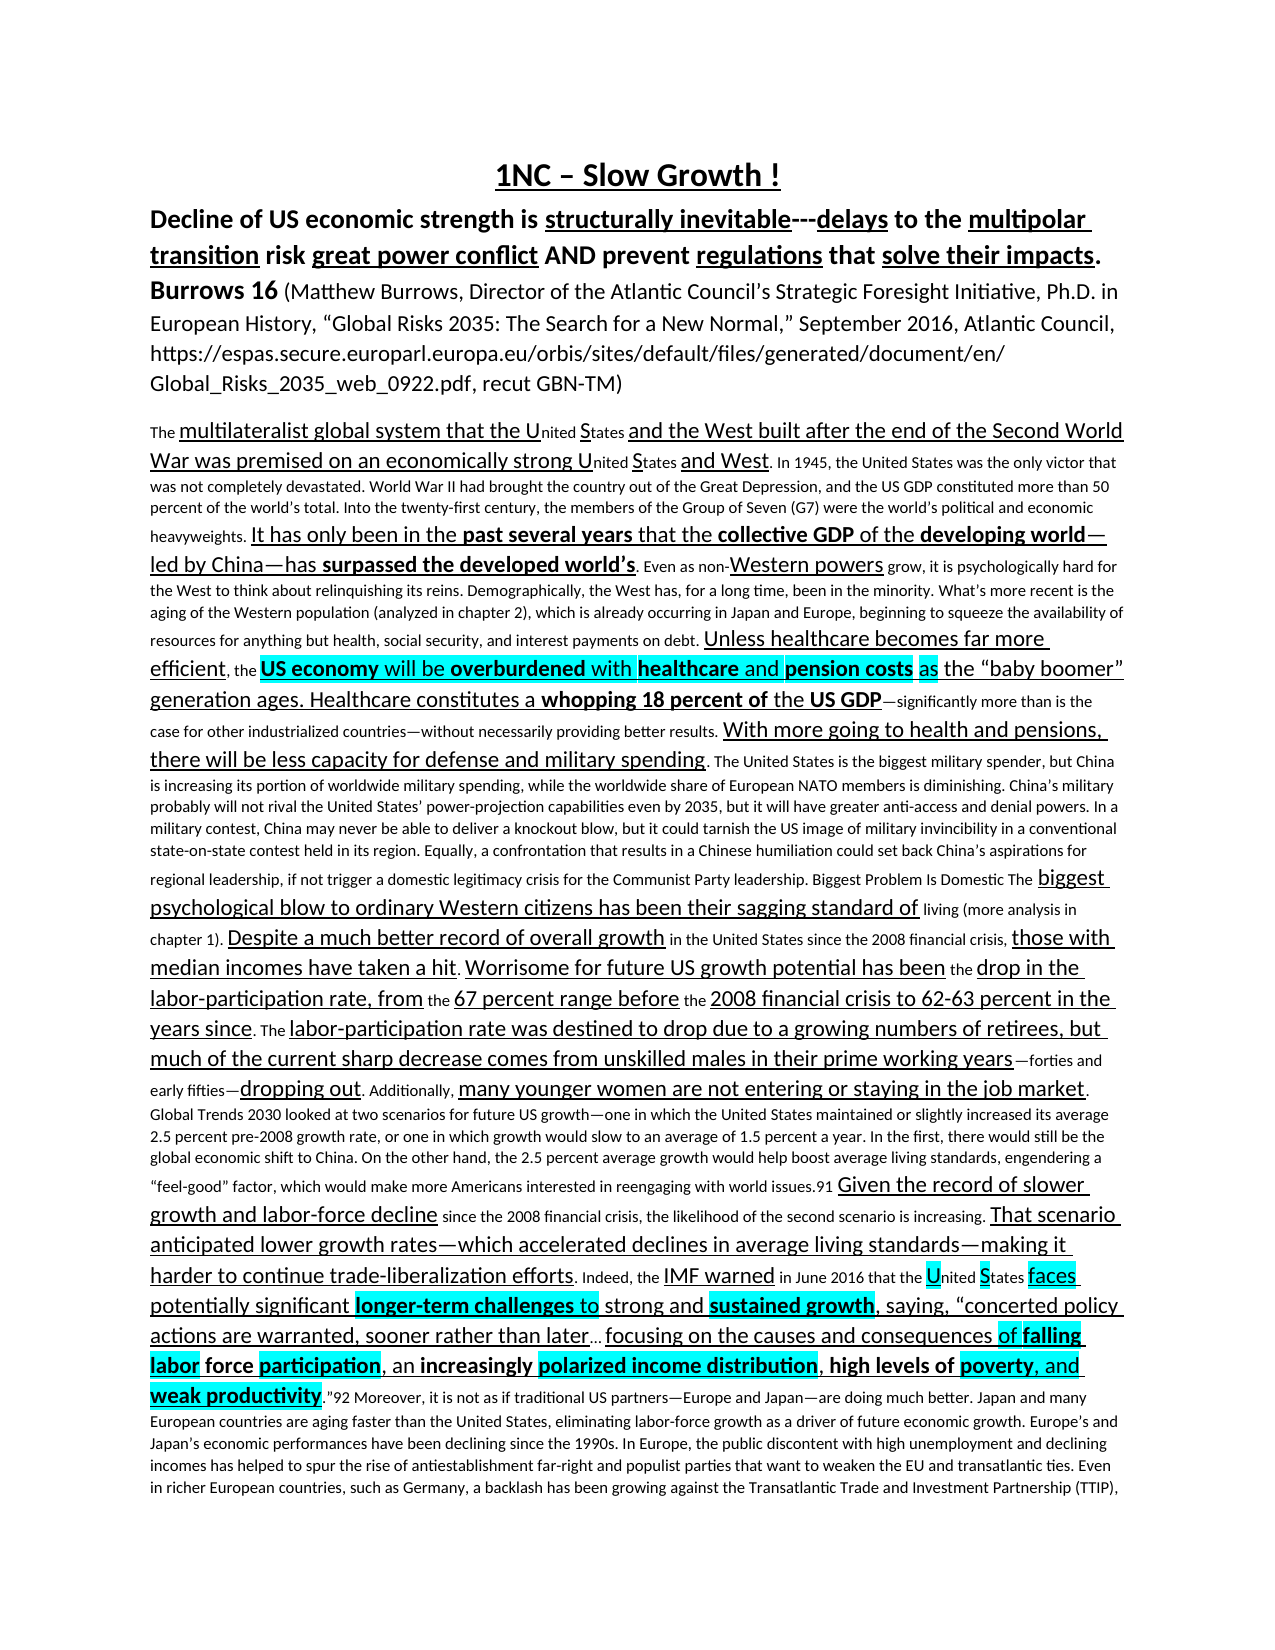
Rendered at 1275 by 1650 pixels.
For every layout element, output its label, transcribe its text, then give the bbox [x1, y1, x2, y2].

text Burrows 16 (Matthew Burrows, Director of the Atlantic Council’s Strategic Foresight Initiative, Ph.D. in European History, “Global Risks 2035: The Search for a New Normal,” September 2016, Atlantic Council, https://espas.secure.europarl.europa.eu/orbis/sites/default/files/generated/document/en/Global_Risks_2035_web_0922.pdf, recut GBN-TM) [150, 273, 1125, 397]
subtitle 1NC – Slow Growth ! [150, 154, 1125, 195]
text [150, 416, 1125, 1497]
subtitle Decline of US economic strength is structurally inevitable---delays to the multipolar transition risk great power conflict AND prevent regulations that solve their impacts. [150, 202, 1125, 271]
